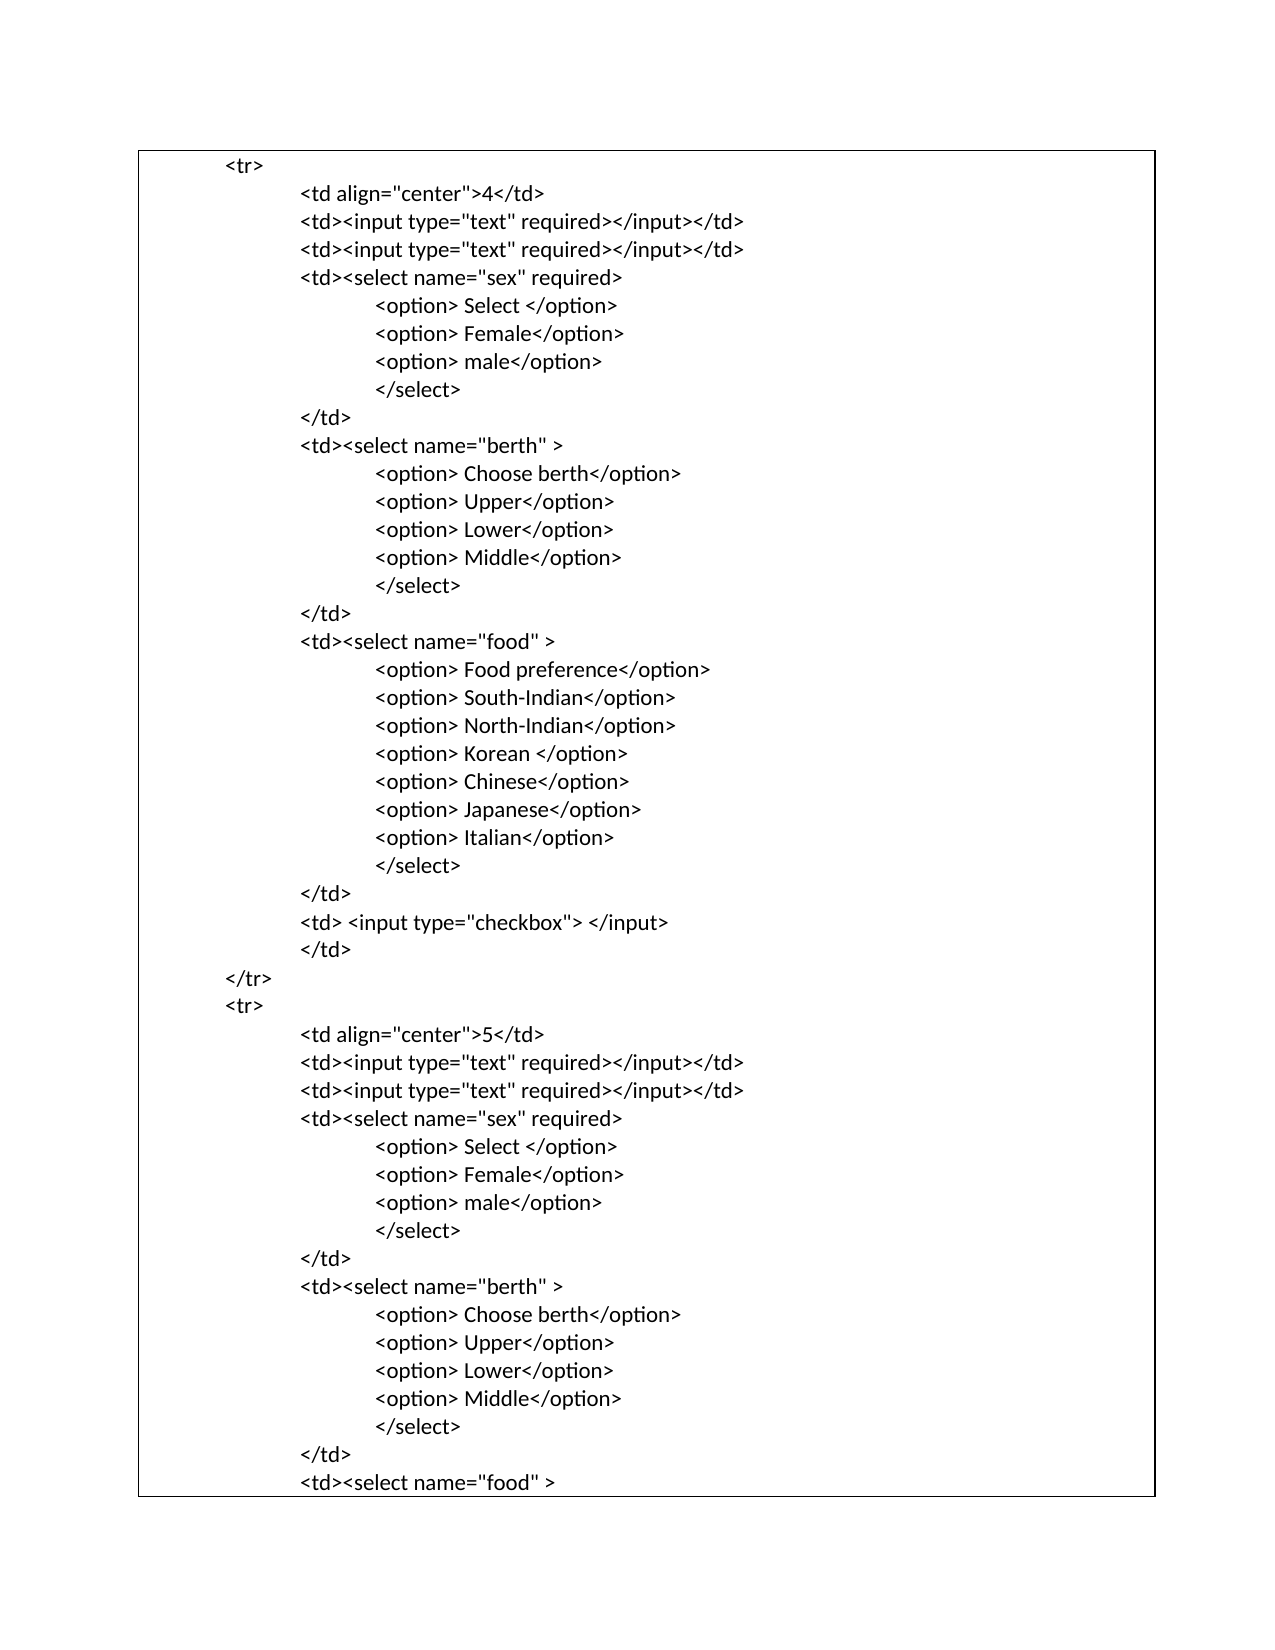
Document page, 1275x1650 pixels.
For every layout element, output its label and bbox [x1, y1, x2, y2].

table_header [139, 151, 1154, 1496]
